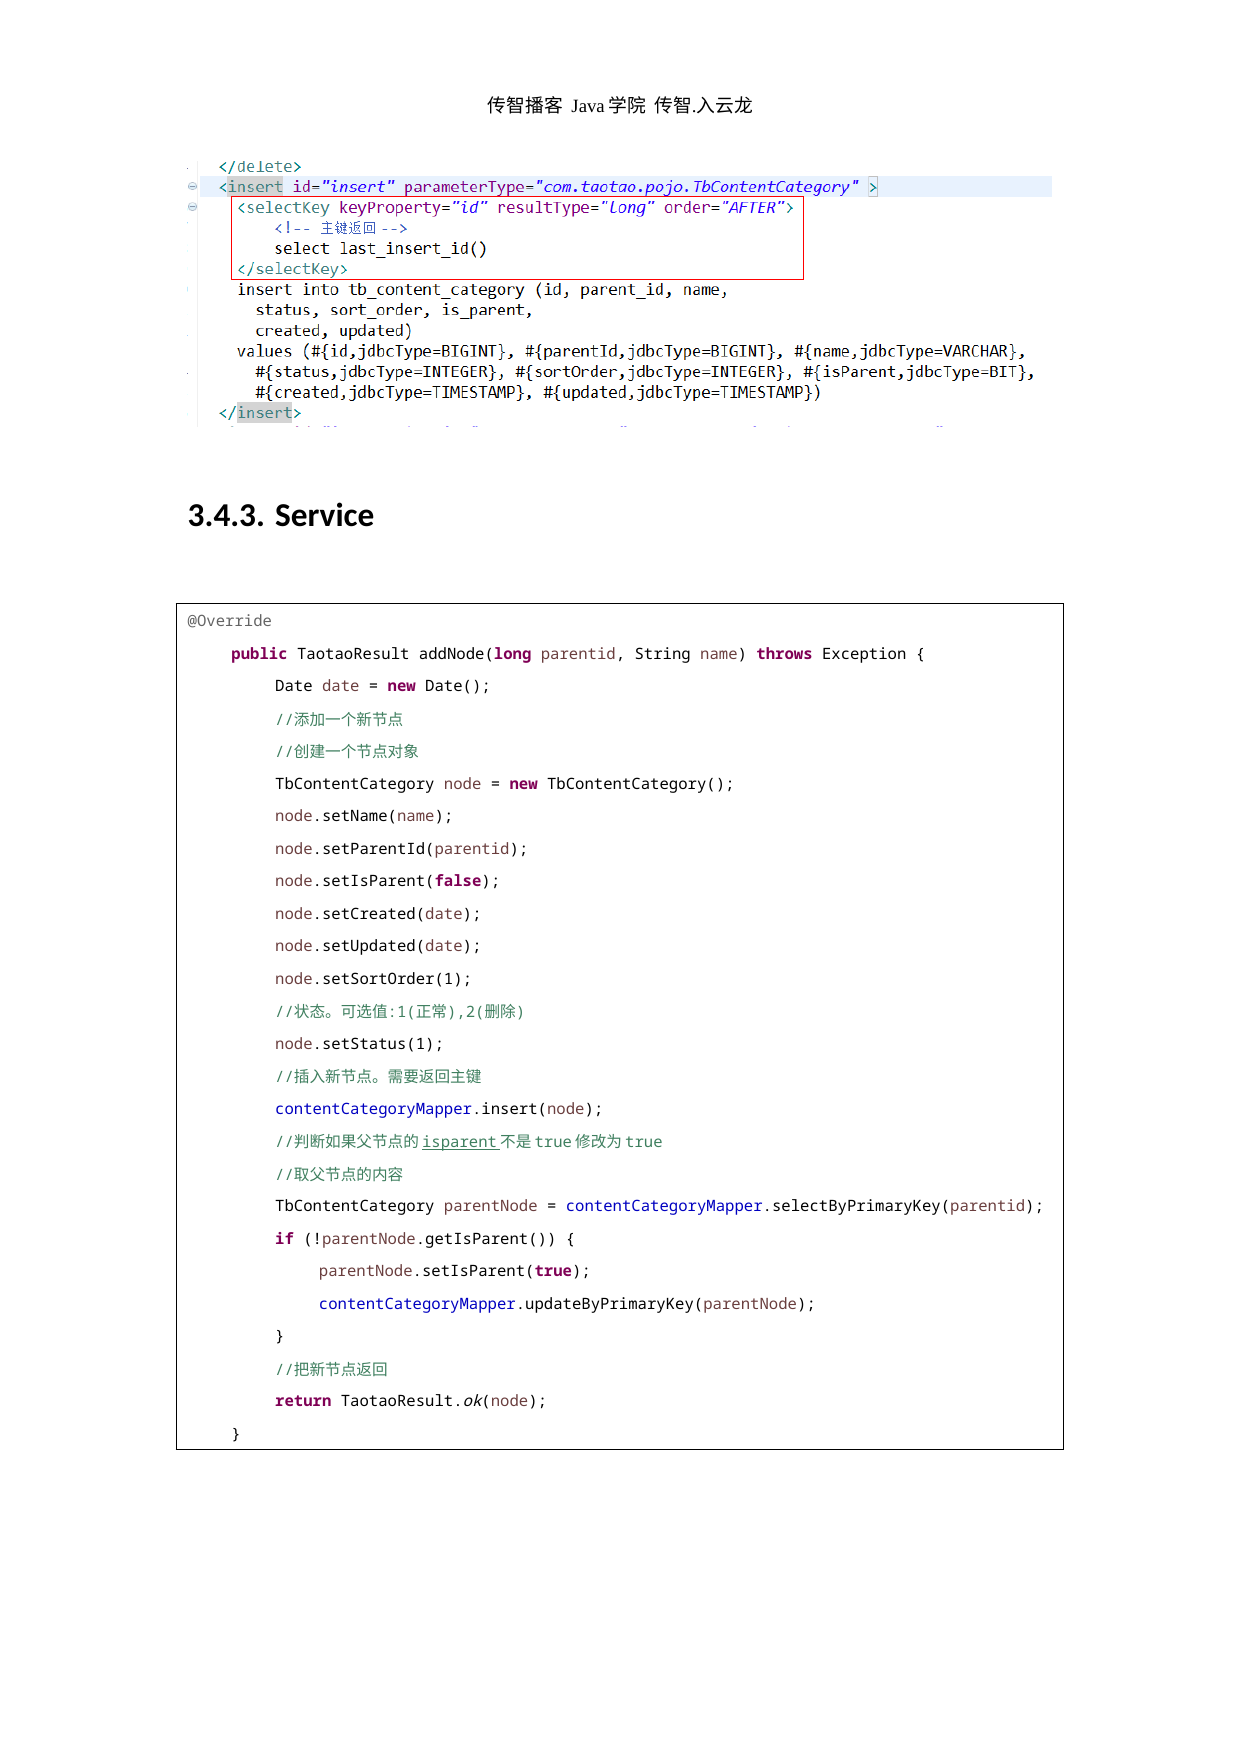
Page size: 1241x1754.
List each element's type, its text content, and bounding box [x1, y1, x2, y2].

subtitle Service [187, 482, 1053, 547]
table_header @Override public TaotaoResult addNode(long parentid, String name) throws Exception { Date date = new Date(); //添加一个新节点 //创建一个节点对象 TbContentCategory node = new TbContentCategory(); node.setName(name); node.setParentId(parentid); node.setIsParent(false); node.setCreated(date); node.setUpdated(date); node.setSortOrder(1); //状态。可选值:1(正常),2(删除) node.setStatus(1); //插入新节点。需要返回主键 contentCategoryMapper.insert(node); //判断如果父节点的isparent不是true修改为true //取父节点的内容 TbContentCategory parentNode = contentCategoryMapper.selectByPrimaryKey(parentid); if (!parentNode.getIsParent()) { parentNode.setIsParent(true); contentCategoryMapper.updateByPrimaryKey(parentNode); } //把新节点返回 return TaotaoResult.ok(node); } [177, 604, 1063, 1449]
picture [187, 161, 1052, 427]
